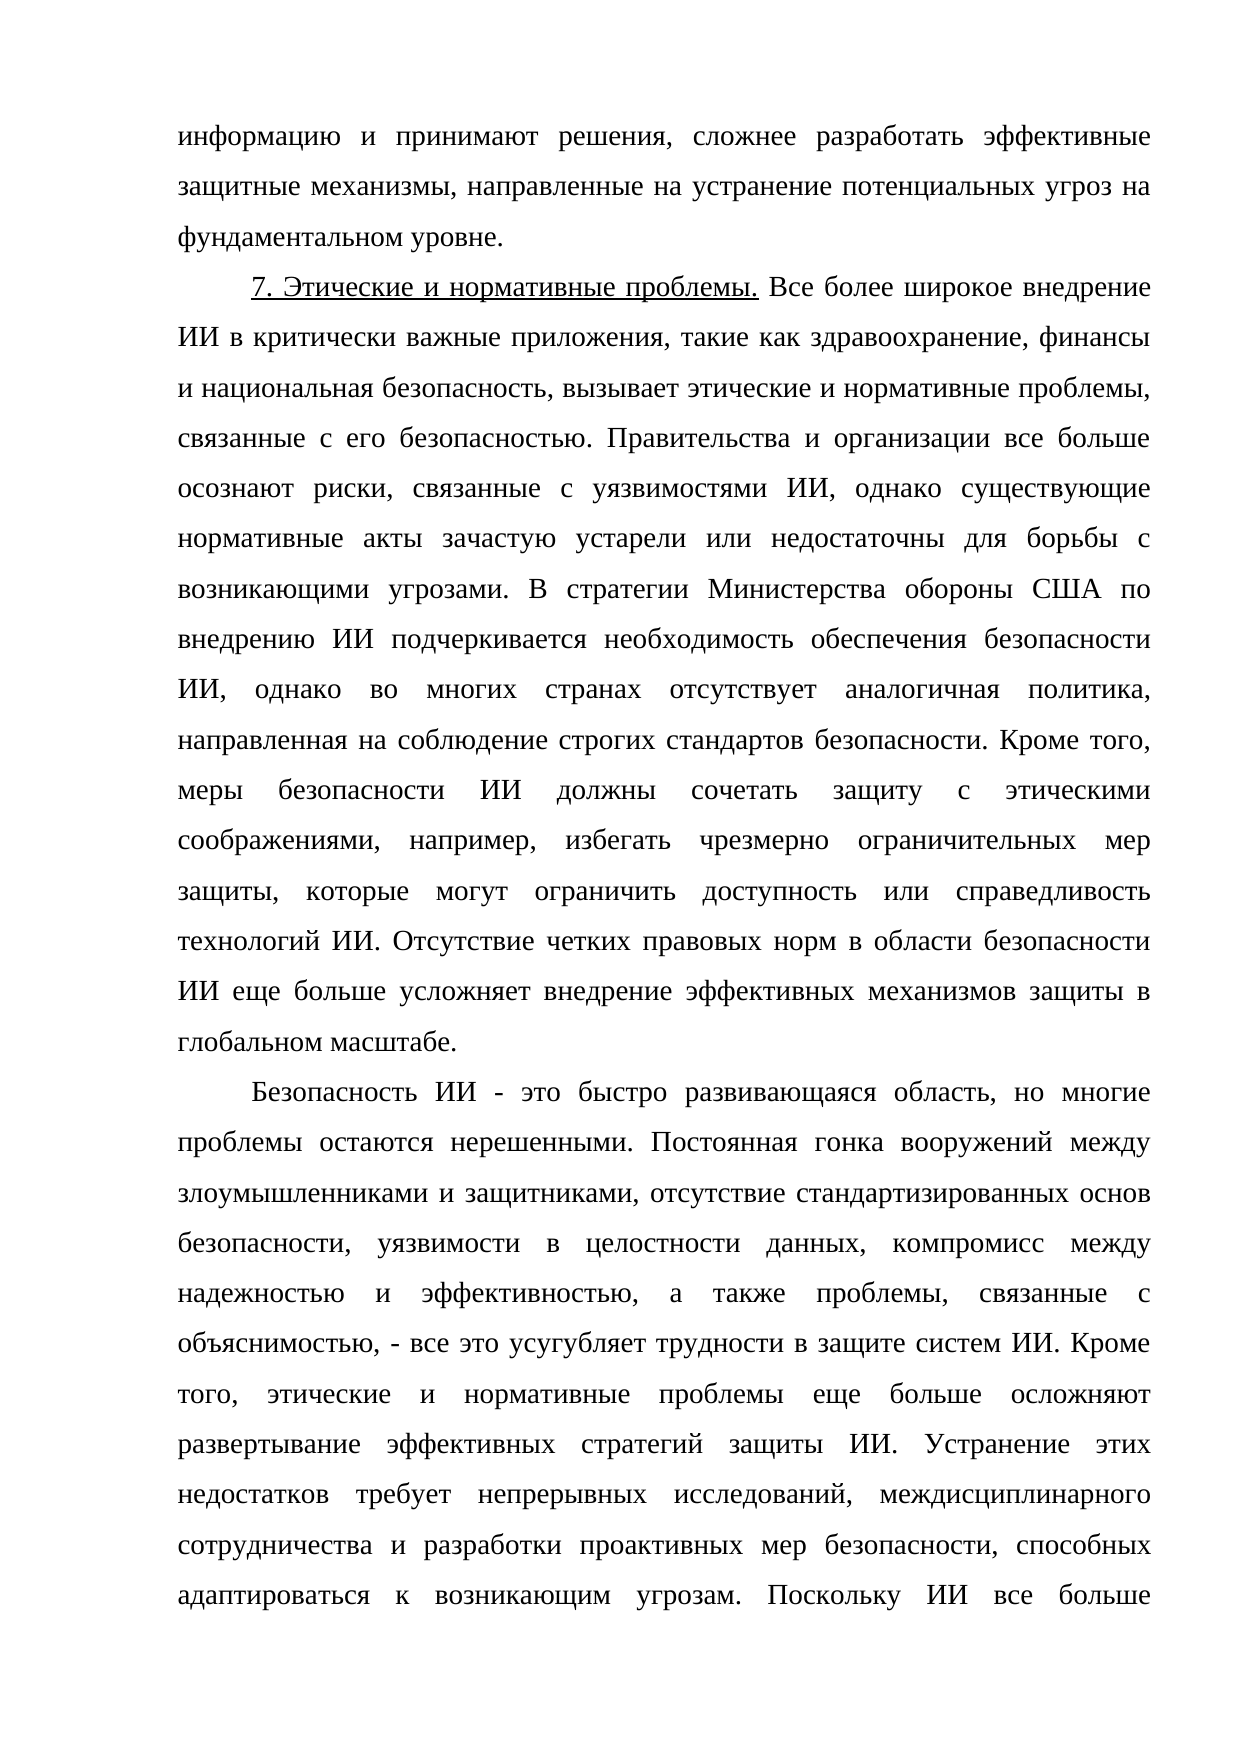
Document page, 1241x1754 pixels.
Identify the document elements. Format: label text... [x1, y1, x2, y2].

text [177, 118, 1152, 252]
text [177, 1074, 1152, 1611]
text 7. Этические и нормативные проблемы. Все более широкое внедрение ИИ в критически важные приложения, такие как здравоохранение, финансы и национальная безопасность, вызывает этические и нормативные проблемы, связанные с его безопасностью. Правительства и организации все больше осознают риски, связанные с уязвимостями ИИ, однако существующие нормативные акты зачастую устарели или недостаточны для борьбы с возникающими угрозами. В стратегии Министерства обороны США по внедрению ИИ подчеркивается необходимость обеспечения безопасности ИИ, однако во многих странах отсутствует аналогичная политика, направленная на соблюдение строгих стандартов безопасности. Кроме того, меры безопасности ИИ должны сочетать защиту с этическими соображениями, например, избегать чрезмерно ограничительных мер защиты, которые могут ограничить доступность или справедливость технологий ИИ. Отсутствие четких правовых норм в области безопасности ИИ еще больше усложняет внедрение эффективных механизмов защиты в глобальном масштабе. [177, 269, 1152, 1057]
